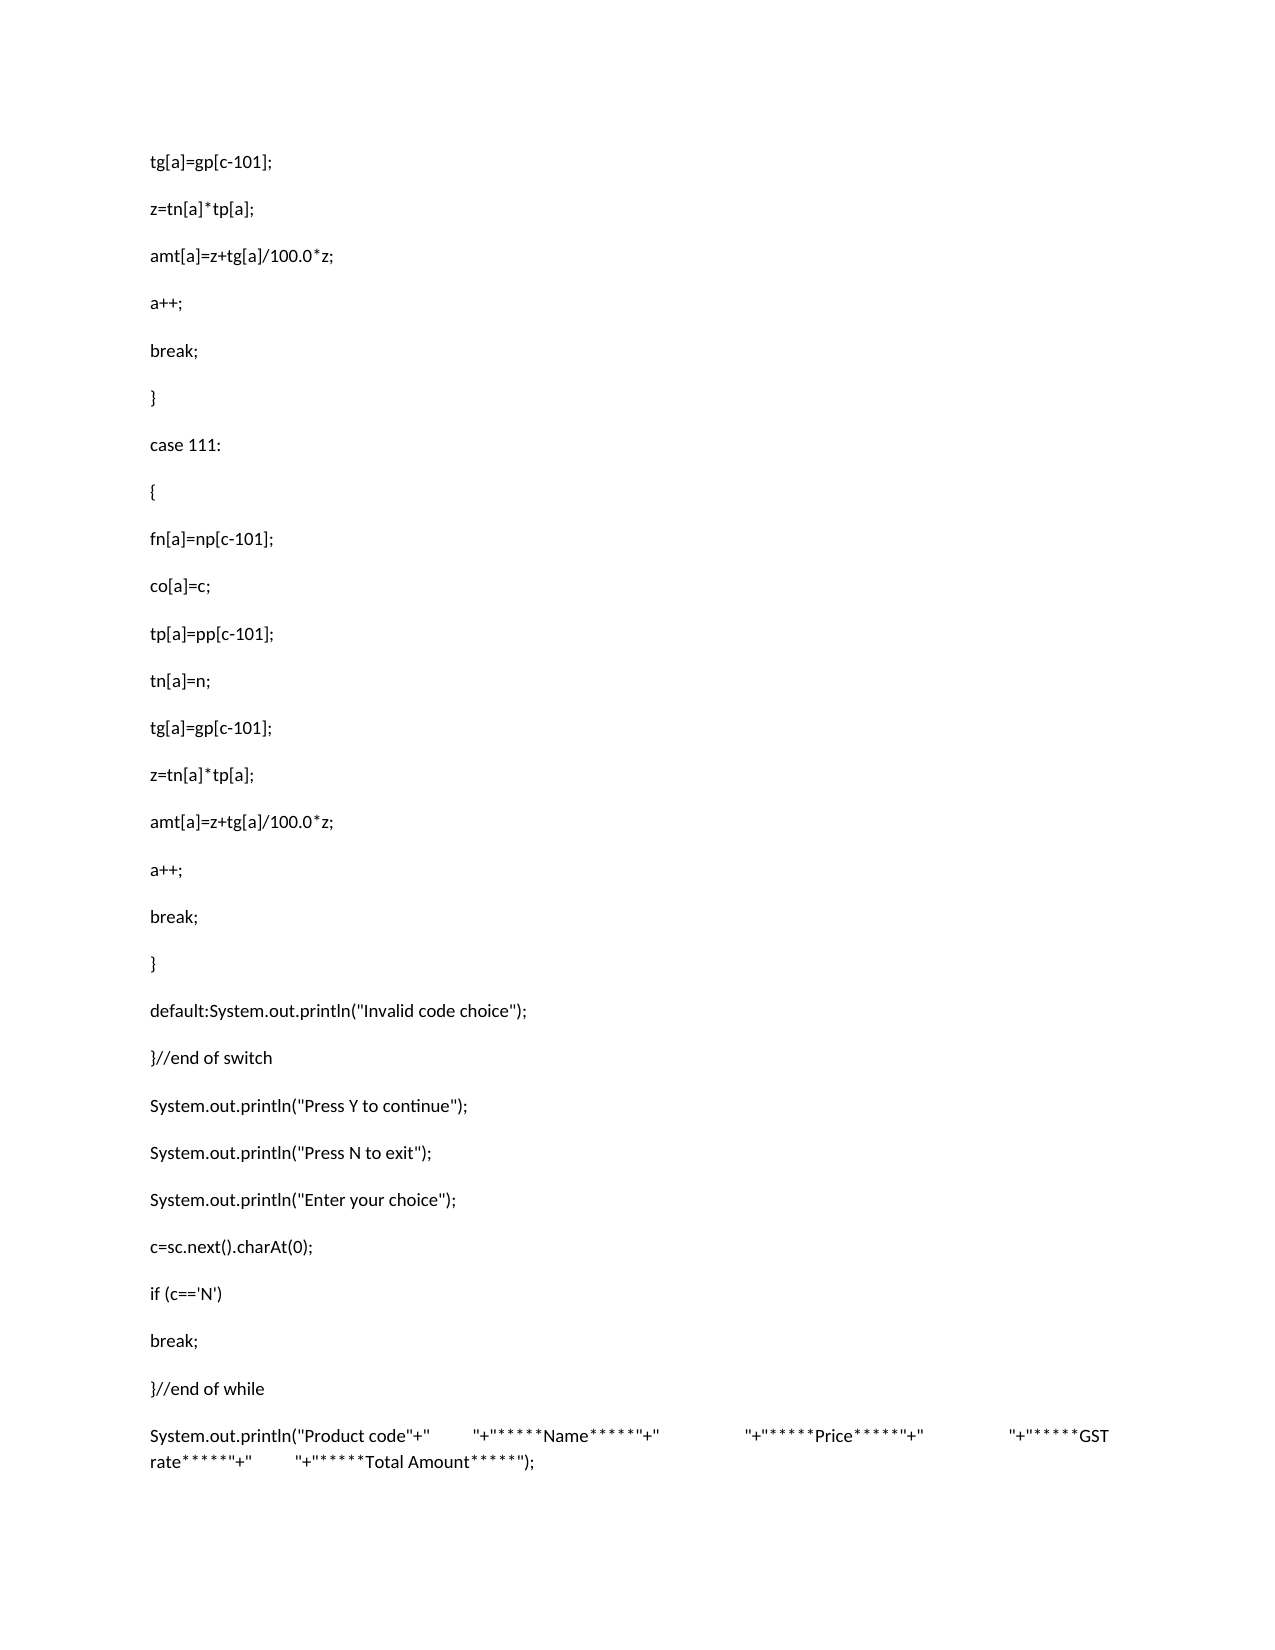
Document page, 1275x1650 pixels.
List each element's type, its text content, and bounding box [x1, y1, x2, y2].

text }//end of while [150, 1377, 1125, 1400]
text { [150, 480, 1125, 503]
text default:System.out.println("Invalid code choice"); [150, 999, 1125, 1022]
text amt[a]=z+tg[a]/100.0*z; [150, 811, 1125, 833]
text c=sc.next().charAt(0); [150, 1235, 1125, 1258]
text }//end of switch [150, 1047, 1125, 1069]
text } [150, 386, 1125, 409]
text System.out.println("Product code"+" "+"*****Name*****"+" "+"*****Price*****"+" "+"*****GST rate*****"+" "+"*****Total Amount*****"); [150, 1424, 1125, 1473]
text z=tn[a]*tp[a]; [150, 197, 1125, 220]
text co[a]=c; [150, 575, 1125, 598]
text break; [150, 905, 1125, 928]
text break; [150, 339, 1125, 362]
text amt[a]=z+tg[a]/100.0*z; [150, 244, 1125, 267]
text System.out.println("Enter your choice"); [150, 1188, 1125, 1211]
text a++; [150, 858, 1125, 881]
text tn[a]=n; [150, 669, 1125, 692]
text a++; [150, 292, 1125, 314]
text } [150, 952, 1125, 975]
text break; [150, 1330, 1125, 1353]
text tg[a]=gp[c-101]; [150, 150, 1125, 173]
text tg[a]=gp[c-101]; [150, 716, 1125, 739]
text z=tn[a]*tp[a]; [150, 763, 1125, 786]
text if (c=='N') [150, 1282, 1125, 1305]
text fn[a]=np[c-101]; [150, 527, 1125, 550]
text System.out.println("Press Y to continue"); [150, 1094, 1125, 1117]
text System.out.println("Press N to exit"); [150, 1141, 1125, 1164]
text tp[a]=pp[c-101]; [150, 622, 1125, 645]
text case 111: [150, 433, 1125, 456]
